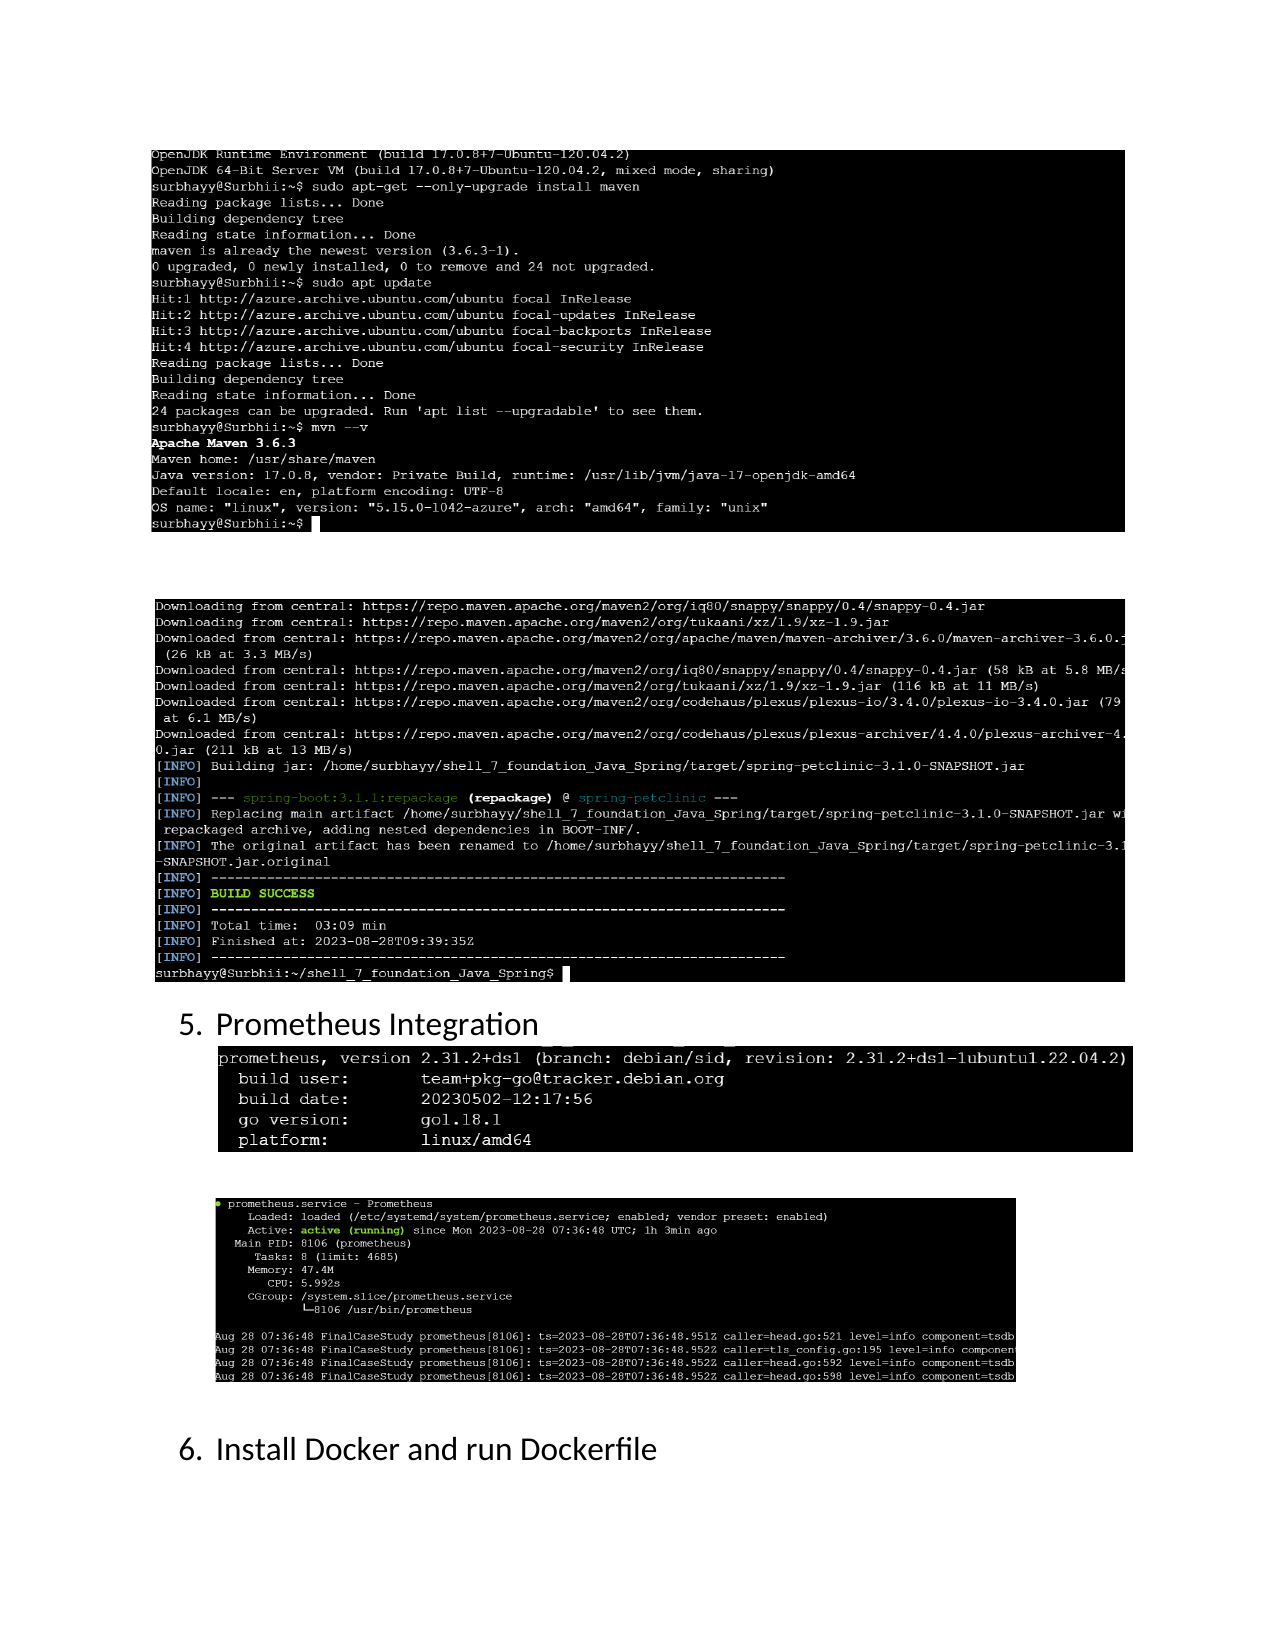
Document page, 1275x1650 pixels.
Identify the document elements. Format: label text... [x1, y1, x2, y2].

picture [215, 1198, 1016, 1382]
list Install Docker and run Dockerfile [178, 1428, 1125, 1468]
picture [150, 598, 1125, 984]
list Prometheus Integration [178, 1003, 1125, 1043]
picture [150, 150, 1125, 533]
picture [215, 1046, 1133, 1152]
